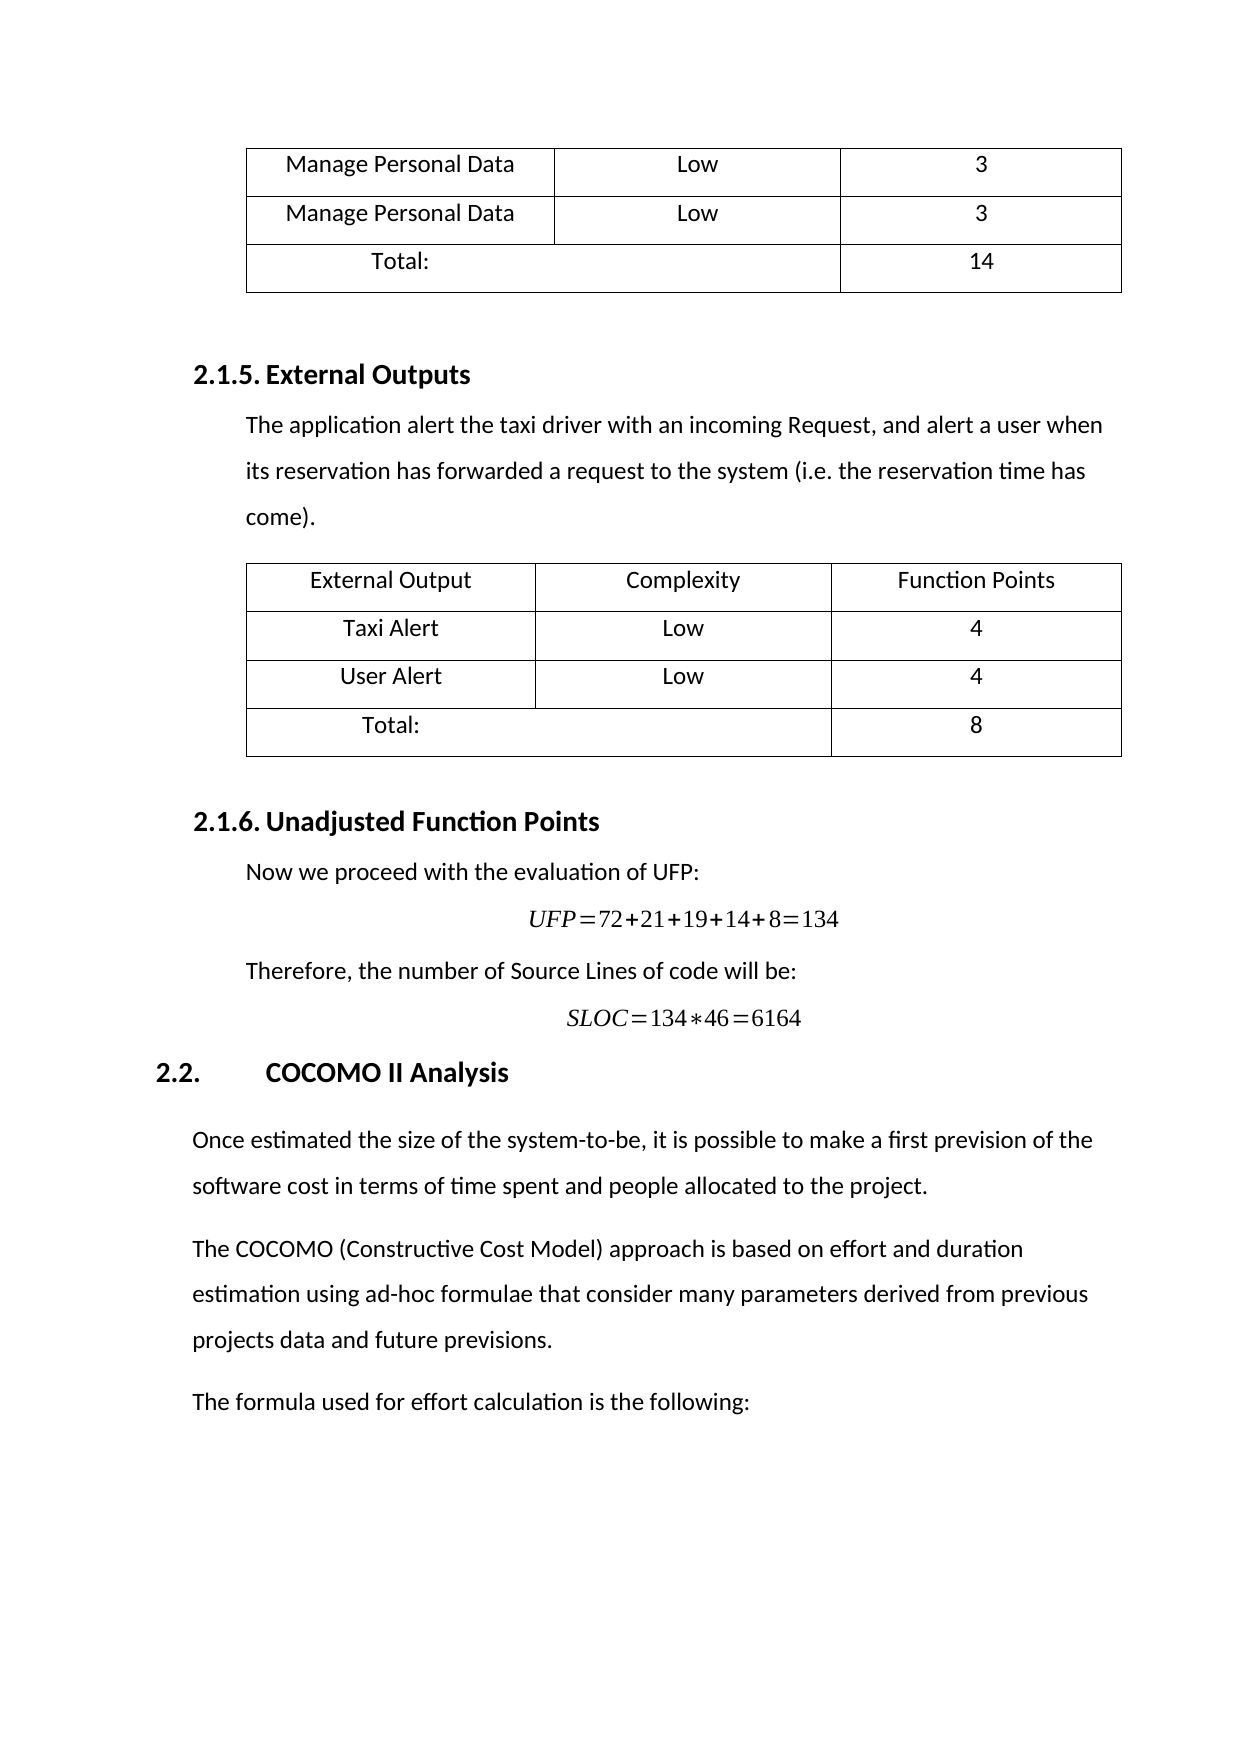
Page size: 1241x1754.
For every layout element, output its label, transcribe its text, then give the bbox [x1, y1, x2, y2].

list COCOMO II Analysis [156, 1054, 1122, 1090]
table_cell Total: [247, 709, 536, 756]
table_cell 8 [832, 709, 1121, 756]
table_header External Output [247, 564, 535, 611]
table_cell Low [555, 197, 840, 244]
list The application alert the taxi driver with an incoming Request, and alert a user when its reservation has forwarded a request to the system (i.e. the reservation time has come). [246, 409, 1122, 531]
list External Outputs [193, 356, 1122, 391]
list Therefore, the number of Source Lines of code will be: [246, 955, 1122, 986]
table_cell Low [536, 612, 831, 659]
table_cell Low [536, 661, 831, 708]
table_cell Taxi Alert [247, 612, 535, 659]
table_cell [554, 245, 840, 292]
table_cell 3 [841, 197, 1121, 244]
table_cell 4 [832, 612, 1121, 659]
table_cell 4 [832, 661, 1121, 708]
table_cell 4x2 3 [841, 149, 1121, 196]
text Once estimated the size of the system-to-be, it is possible to make a first prevision of the software cost in terms of time spent and people allocated to the project. [192, 1124, 1122, 1201]
text The formula used for effort calculation is the following: [192, 1387, 1122, 1417]
table_cell [536, 709, 831, 756]
table_cell Average Low [555, 149, 840, 196]
text The COCOMO (Constructive Cost Model) approach is based on effort and duration estimation using ad-hoc formulae that consider many parameters derived from previous projects data and future previsions. [192, 1233, 1122, 1355]
table_cell Manage Personal Data [247, 197, 554, 244]
table_header Function Points [832, 564, 1121, 611]
table_header Complexity [536, 564, 831, 611]
list Now we proceed with the evaluation of UFP: [246, 856, 1122, 887]
table_cell Total: [247, 245, 554, 292]
table_cell 14 [841, 245, 1121, 292]
list Unadjusted Function Points [193, 803, 1122, 838]
table_cell Create request/reservation Manage Personal Data [247, 149, 554, 196]
table_cell User Alert [247, 661, 535, 708]
